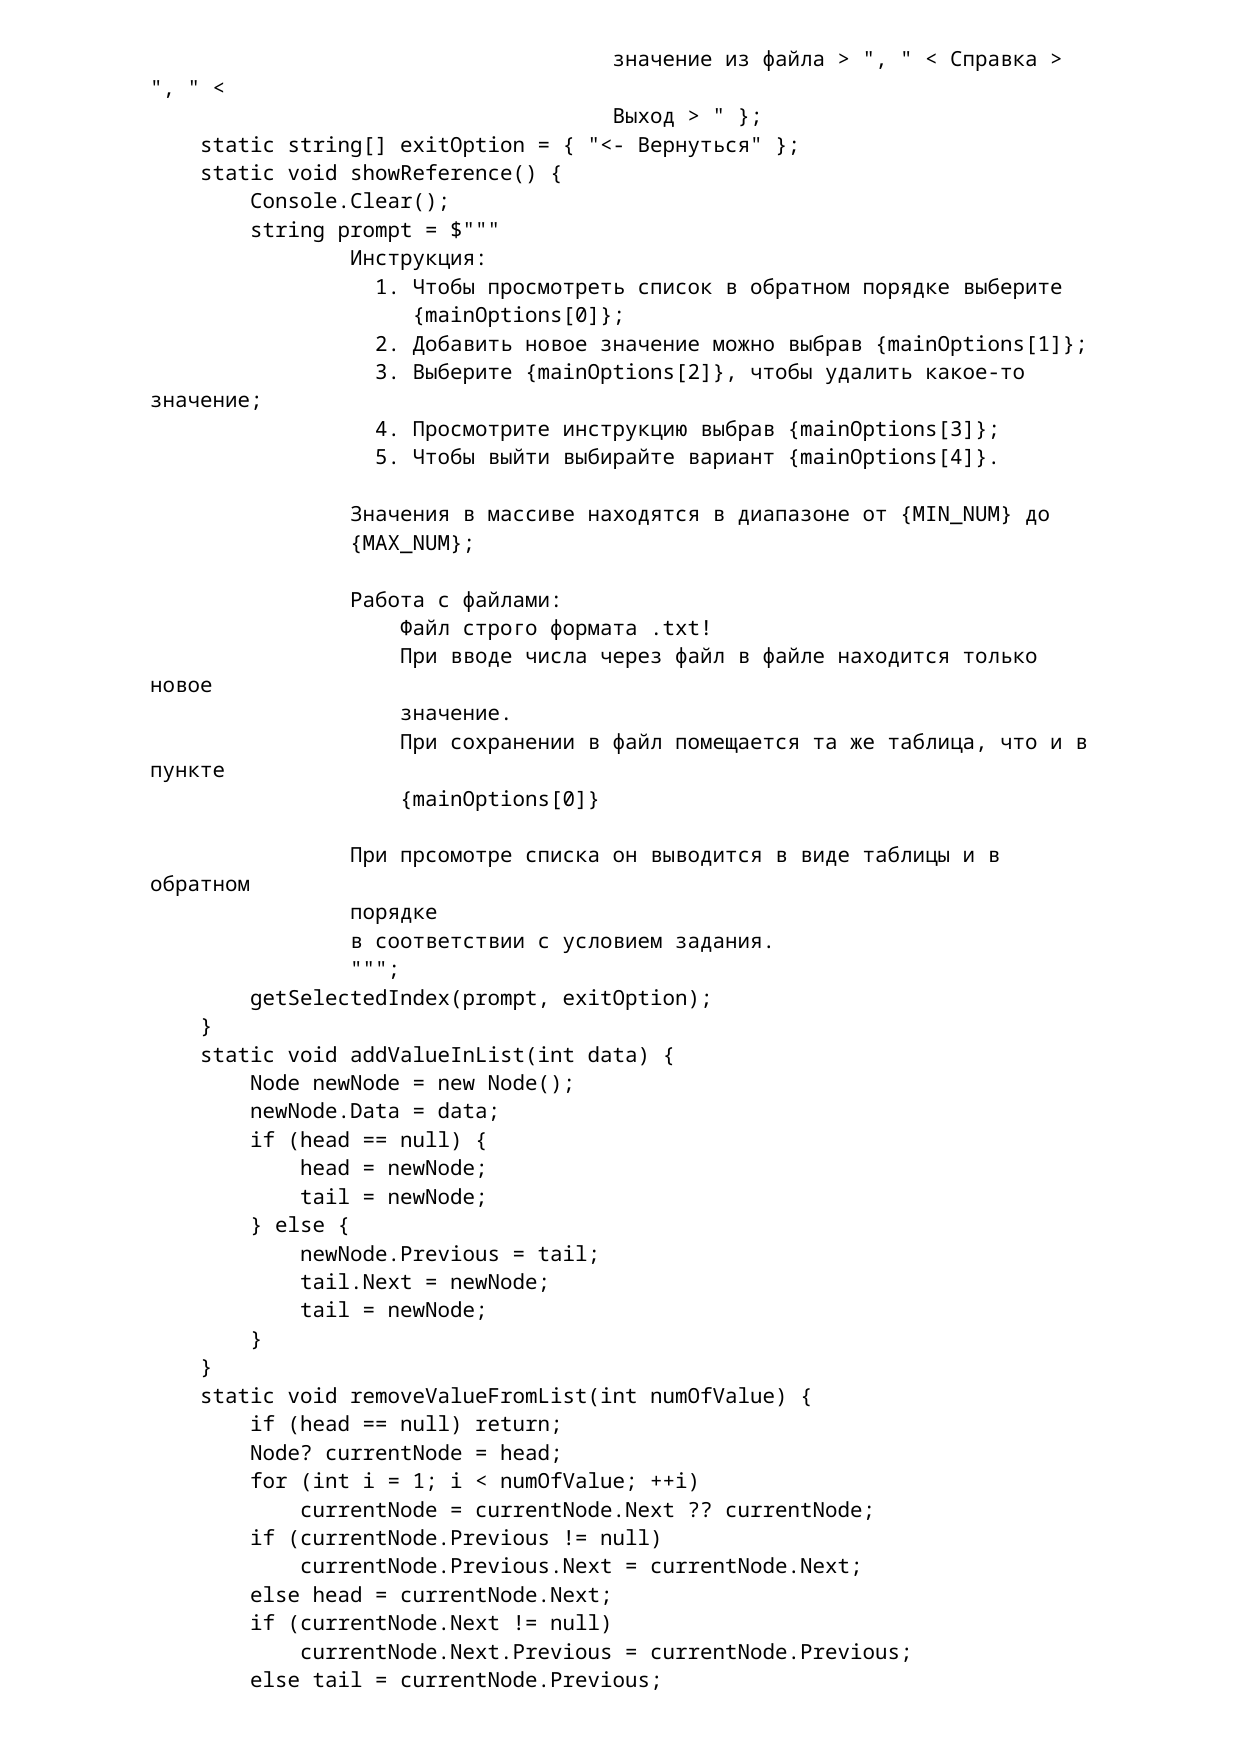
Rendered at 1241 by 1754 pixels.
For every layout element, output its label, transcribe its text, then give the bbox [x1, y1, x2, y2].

text if (head == null) return; [150, 1409, 1090, 1438]
text Файл строго формата .txt! [150, 613, 1090, 642]
text for (int i = 1; i < numOfValue; ++i) [150, 1466, 1090, 1495]
text Значения в массиве находятся в диапазоне от {MIN_NUM} до [150, 499, 1090, 528]
text getSelectedIndex(prompt, exitOption); [150, 983, 1090, 1011]
text else head = currentNode.Next; [150, 1580, 1090, 1608]
text newNode.Data = data; [150, 1097, 1090, 1125]
text порядке [150, 897, 1090, 926]
text Инструкция: [150, 243, 1090, 272]
text static void addValueInList(int data) { [150, 1040, 1090, 1068]
text string prompt = $""" [150, 215, 1090, 243]
text currentNode.Previous.Next = currentNode.Next; [150, 1552, 1090, 1580]
text newNode.Previous = tail; [150, 1239, 1090, 1267]
text в соответствии с условием задания. [150, 926, 1090, 954]
text 1. Чтобы просмотреть список в обратном порядке выберите [150, 272, 1090, 300]
text currentNode = currentNode.Next ?? currentNode; [150, 1495, 1090, 1523]
text значение из файла > ", " < Справка > ", " < [150, 44, 1090, 101]
text Node? currentNode = head; [150, 1438, 1090, 1466]
text 2. Добавить новое значение можно выбрав {mainOptions[1]}; [150, 329, 1090, 357]
text head = newNode; [150, 1153, 1090, 1182]
text значение. [150, 698, 1090, 727]
text static void removeValueFromList(int numOfValue) { [150, 1381, 1090, 1409]
text if (currentNode.Previous != null) [150, 1523, 1090, 1552]
text tail = newNode; [150, 1296, 1090, 1324]
text Console.Clear(); [150, 187, 1090, 215]
text tail.Next = newNode; [150, 1267, 1090, 1296]
text Работа с файлами: [150, 585, 1090, 613]
text 5. Чтобы выйти выбирайте вариант {mainOptions[4]}. [150, 442, 1090, 471]
text currentNode.Next.Previous = currentNode.Previous; [150, 1637, 1090, 1665]
text Выход > " }; [150, 101, 1090, 130]
text При вводе числа через файл в файле находится только новое [150, 642, 1090, 698]
text if (currentNode.Next != null) [150, 1608, 1090, 1637]
text } else { [150, 1210, 1090, 1239]
text 4. Просмотрите инструкцию выбрав {mainOptions[3]}; [150, 414, 1090, 442]
text Node newNode = new Node(); [150, 1068, 1090, 1097]
text if (head == null) { [150, 1125, 1090, 1153]
text 3. Выберите {mainOptions[2]}, чтобы удалить какое-то значение; [150, 357, 1090, 414]
text static void showReference() { [150, 158, 1090, 187]
text {MAX_NUM}; [150, 528, 1090, 556]
text При прсомотре списка он выводится в виде таблицы и в обратном [150, 841, 1090, 897]
text При сохранении в файл помещается та же таблица, что и в пункте [150, 727, 1090, 784]
text {mainOptions[0]}; [150, 300, 1090, 329]
text tail = newNode; [150, 1182, 1090, 1210]
text } [150, 1352, 1090, 1381]
text static string[] exitOption = { "<- Вернуться" }; [150, 130, 1090, 158]
text else tail = currentNode.Previous; [150, 1665, 1090, 1694]
text } [150, 1011, 1090, 1040]
text } [150, 1324, 1090, 1352]
text {mainOptions[0]} [150, 784, 1090, 812]
text """; [150, 954, 1090, 983]
